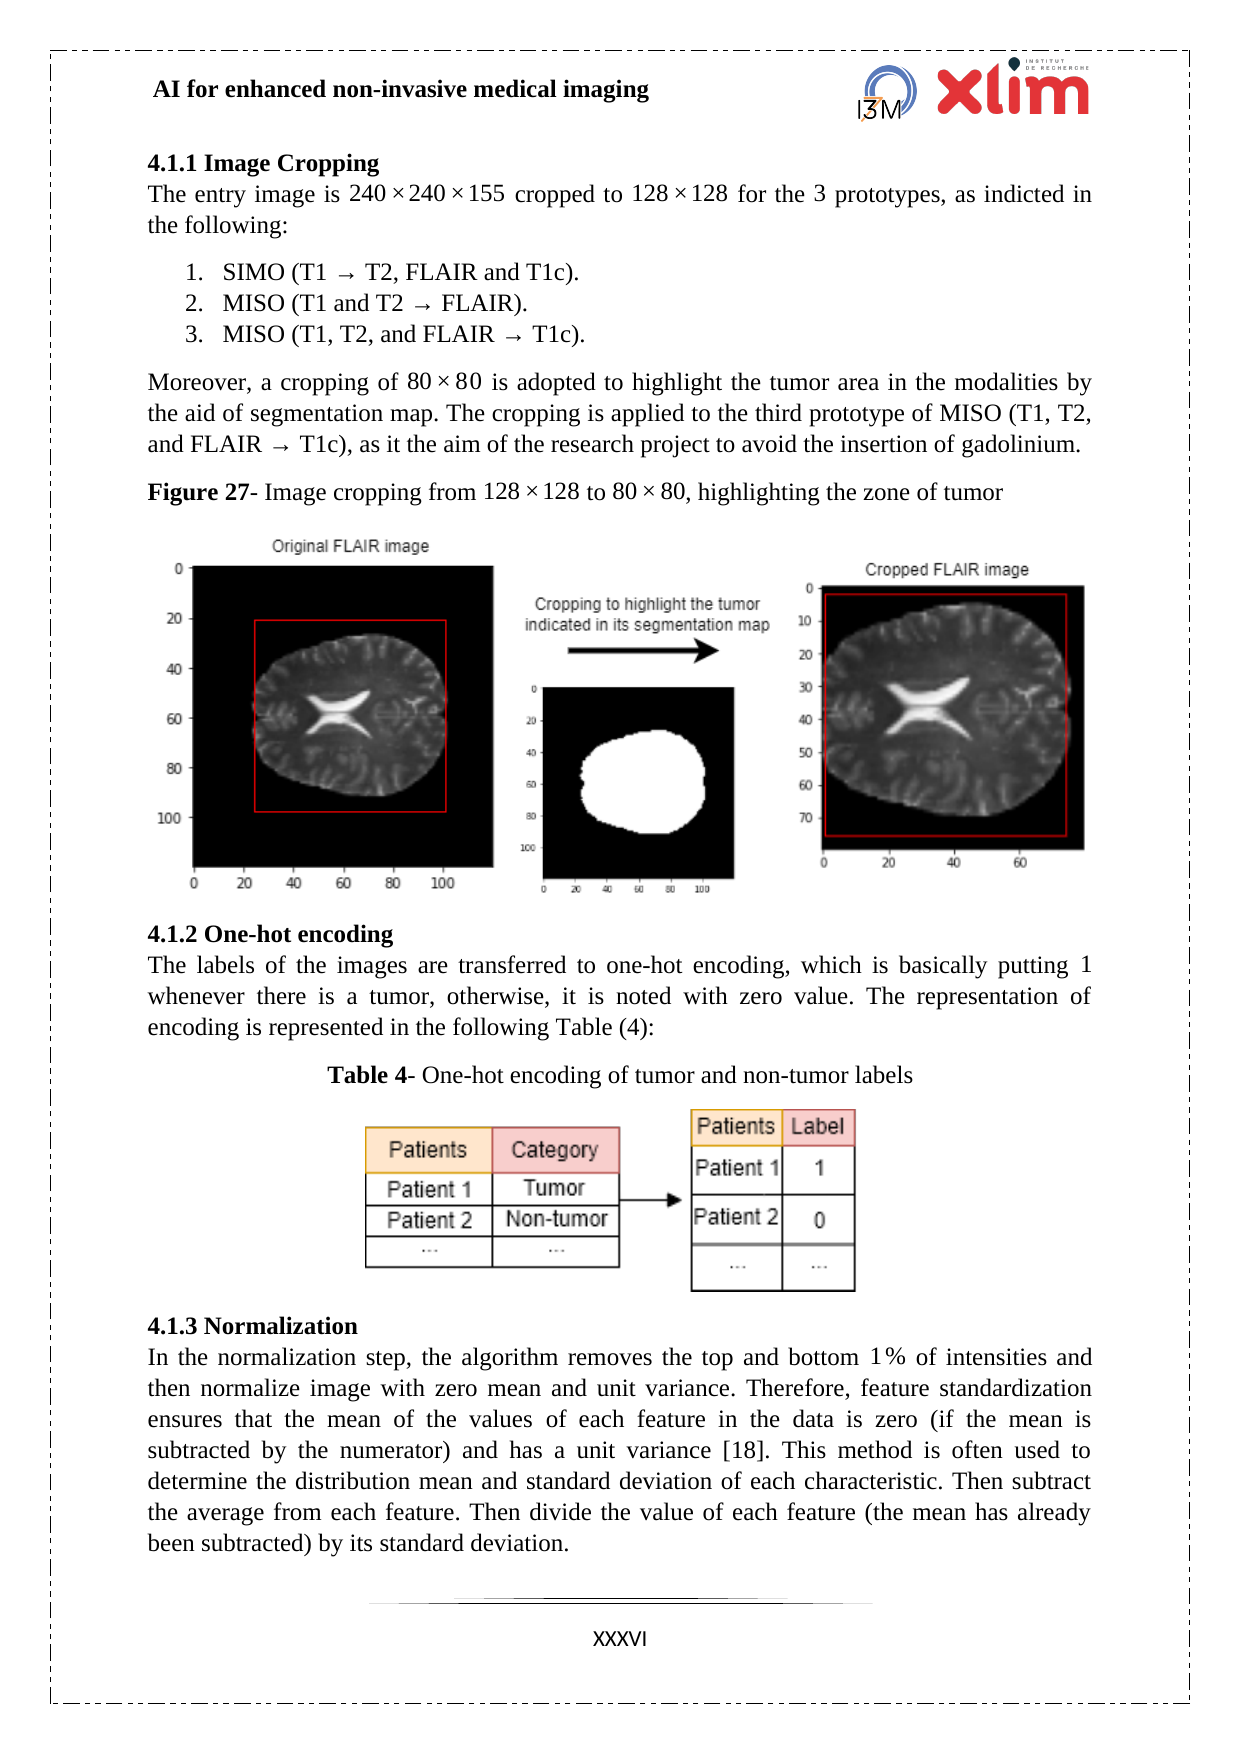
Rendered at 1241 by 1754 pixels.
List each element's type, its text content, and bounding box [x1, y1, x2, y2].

text The labels of the images are transferred to one-hot encoding, which is basically putting whenever there is a tumor, otherwise, it is noted with zero value. The representation of encoding is represented in the following Table (4): [147, 950, 1093, 1041]
text In the normalization step, the algorithm removes the top and bottom of intensities and then normalize image with zero mean and unit variance. Therefore, feature standardization ensures that the mean of the values ​​of each feature in the data is zero (if the mean is subtracted by the numerator) and has a unit variance [18]. This method is often used to determine the distribution mean and standard deviation of each characteristic. Then subtract the average from each feature. Then divide the value of each feature (the mean has already been subtracted) by its standard deviation. [147, 1342, 1093, 1557]
picture [858, 65, 917, 122]
subtitle 4.1.1 Image Cropping [147, 148, 1093, 176]
picture [147, 526, 1093, 901]
picture [937, 57, 1089, 114]
picture [365, 1109, 876, 1292]
subtitle 4.1.2 One-hot encoding [147, 919, 1093, 948]
text Table 4- One-hot encoding of tumor and non-tumor labels [147, 1060, 1093, 1088]
list MISO (T1 and T2 → FLAIR). [185, 288, 1093, 317]
list SIMO (T1 → T2, FLAIR and T1c). [185, 257, 1093, 286]
text The entry image is cropped to for the prototypes, as indicted in the following: [147, 179, 1093, 238]
text Figure 27- Image cropping from to , highlighting the zone of tumor [147, 477, 1093, 506]
subtitle 4.1.3 Normalization [147, 1311, 1093, 1339]
list MISO (T1, T2, and FLAIR → T1c). [185, 319, 1093, 348]
text Moreover, a cropping of is adopted to highlight the tumor area in the modalities by the aid of segmentation map. The cropping is applied to the third prototype of MISO (T1, T2, and FLAIR → T1c), as it the aim of the research project to avoid the insertion of gadolinium. [147, 367, 1093, 458]
